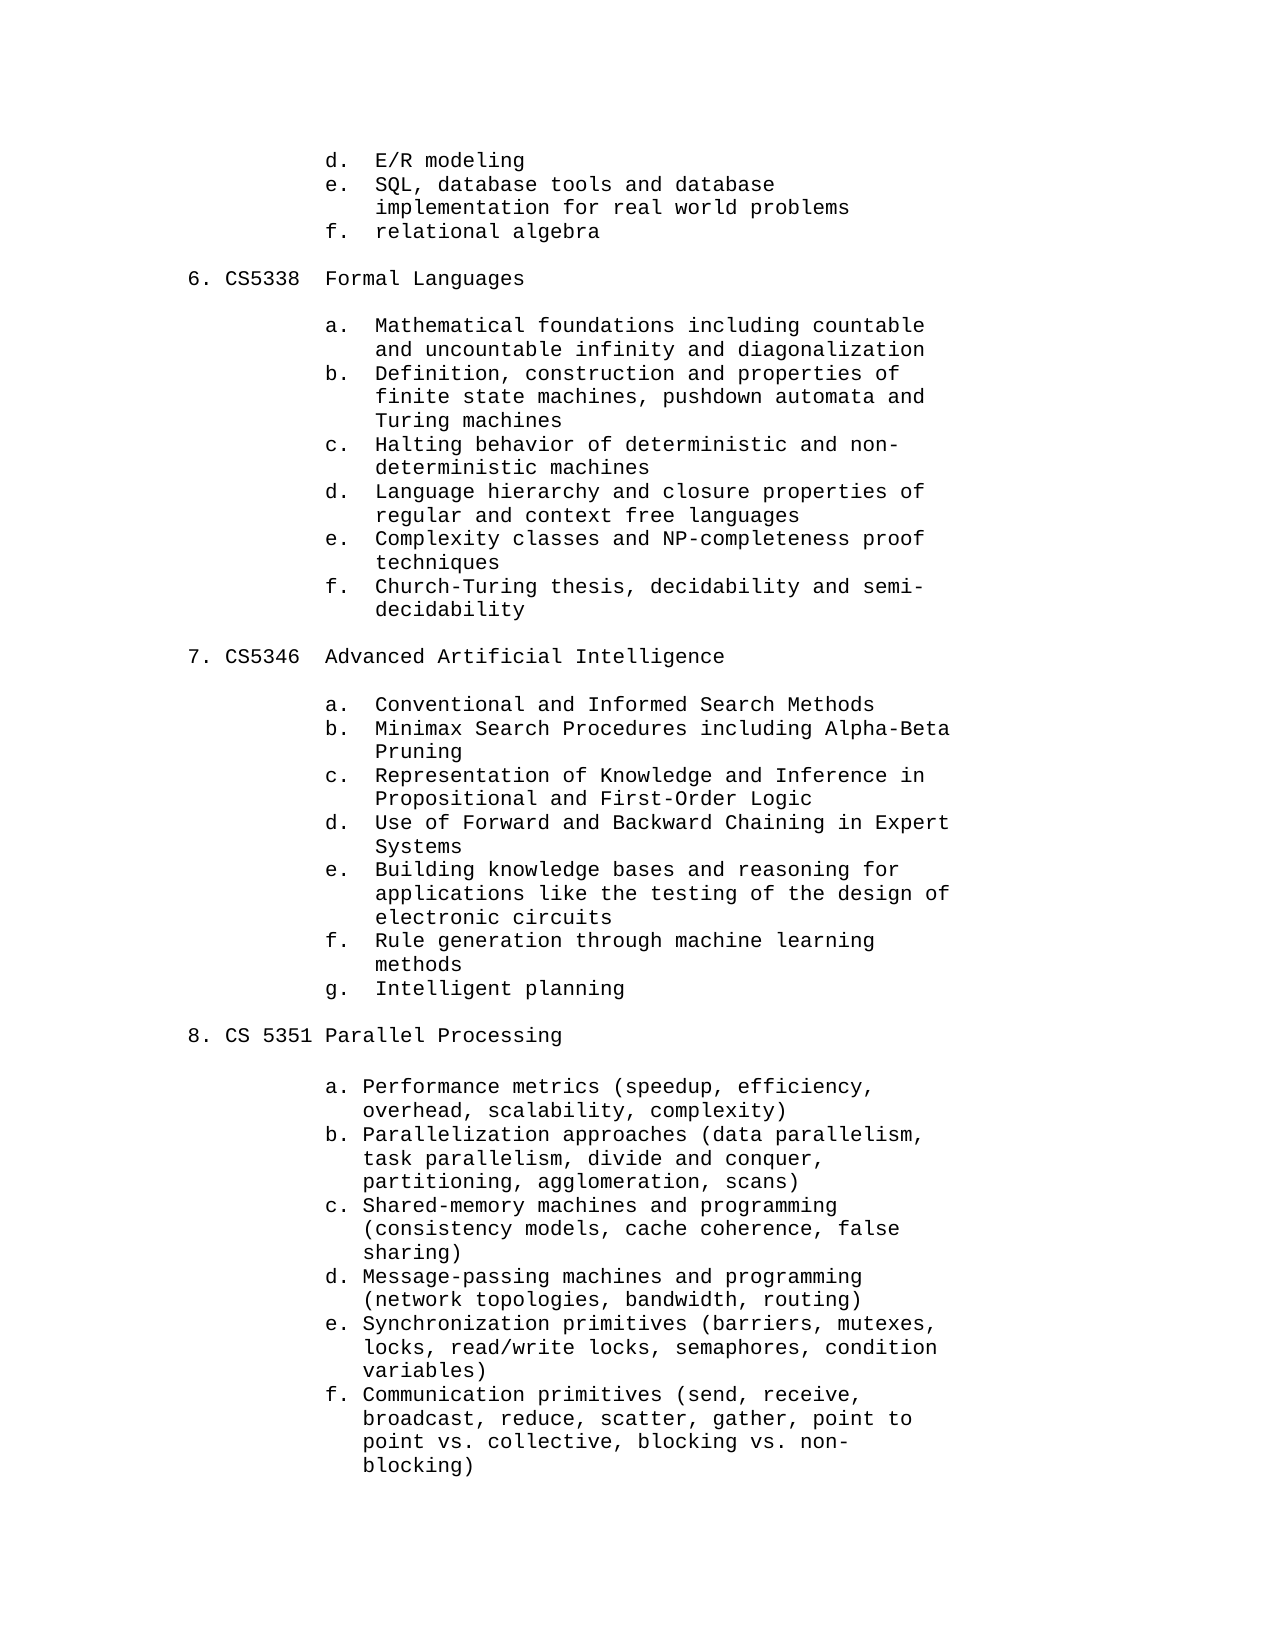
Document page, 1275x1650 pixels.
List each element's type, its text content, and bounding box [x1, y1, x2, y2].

text techniques [150, 552, 1125, 576]
text c. Shared-memory machines and programming [150, 1195, 1125, 1218]
text f. Communication primitives (send, receive, [150, 1384, 1125, 1408]
text blocking) [150, 1455, 1125, 1478]
text Pruning [150, 741, 1125, 765]
text and uncountable infinity and diagonalization [150, 339, 1125, 363]
text 6. CS5338 Formal Languages [150, 268, 1125, 292]
text e. Synchronization primitives (barriers, mutexes, [150, 1313, 1125, 1337]
text finite state machines, pushdown automata and [150, 386, 1125, 410]
text d. Use of Forward and Backward Chaining in Expert [150, 812, 1125, 836]
text f. Rule generation through machine learning [150, 930, 1125, 954]
text broadcast, reduce, scatter, gather, point to [150, 1408, 1125, 1431]
text d. Language hierarchy and closure properties of [150, 481, 1125, 505]
text Propositional and First-Order Logic [150, 788, 1125, 812]
text d. E/R modeling [150, 150, 1125, 174]
text implementation for real world problems [150, 197, 1125, 221]
text electronic circuits [150, 907, 1125, 930]
text applications like the testing of the design of [150, 883, 1125, 907]
text Systems [150, 836, 1125, 859]
text e. SQL, database tools and database [150, 174, 1125, 197]
text d. Message-passing machines and programming [150, 1266, 1125, 1289]
text variables) [150, 1360, 1125, 1384]
text deterministic machines [150, 457, 1125, 481]
text 8. CS 5351 Parallel Processing [150, 1025, 1125, 1048]
text 7. CS5346 Advanced Artificial Intelligence [150, 647, 1125, 670]
text a. Conventional and Informed Search Methods [150, 694, 1125, 717]
text (consistency models, cache coherence, false [150, 1218, 1125, 1242]
text e. Building knowledge bases and reasoning for [150, 859, 1125, 883]
text (network topologies, bandwidth, routing) [150, 1289, 1125, 1313]
text b. Minimax Search Procedures including Alpha-Beta [150, 717, 1125, 741]
text a. Performance metrics (speedup, efficiency, [150, 1077, 1125, 1100]
text task parallelism, divide and conquer, [150, 1147, 1125, 1171]
text overhead, scalability, complexity) [150, 1100, 1125, 1124]
text e. Complexity classes and NP-completeness proof [150, 528, 1125, 552]
text locks, read/write locks, semaphores, condition [150, 1337, 1125, 1360]
text regular and context free languages [150, 505, 1125, 528]
text decidability [150, 599, 1125, 623]
text partitioning, agglomeration, scans) [150, 1171, 1125, 1195]
text sharing) [150, 1242, 1125, 1266]
text methods [150, 954, 1125, 978]
text f. Church-Turing thesis, decidability and semi- [150, 576, 1125, 599]
text b. Parallelization approaches (data parallelism, [150, 1124, 1125, 1147]
text f. relational algebra [150, 221, 1125, 244]
text c. Halting behavior of deterministic and non- [150, 434, 1125, 457]
text c. Representation of Knowledge and Inference in [150, 765, 1125, 788]
text Turing machines [150, 410, 1125, 434]
text point vs. collective, blocking vs. non- [150, 1431, 1125, 1455]
text a. Mathematical foundations including countable [150, 316, 1125, 339]
text b. Definition, construction and properties of [150, 363, 1125, 386]
text g. Intelligent planning [150, 978, 1125, 1001]
